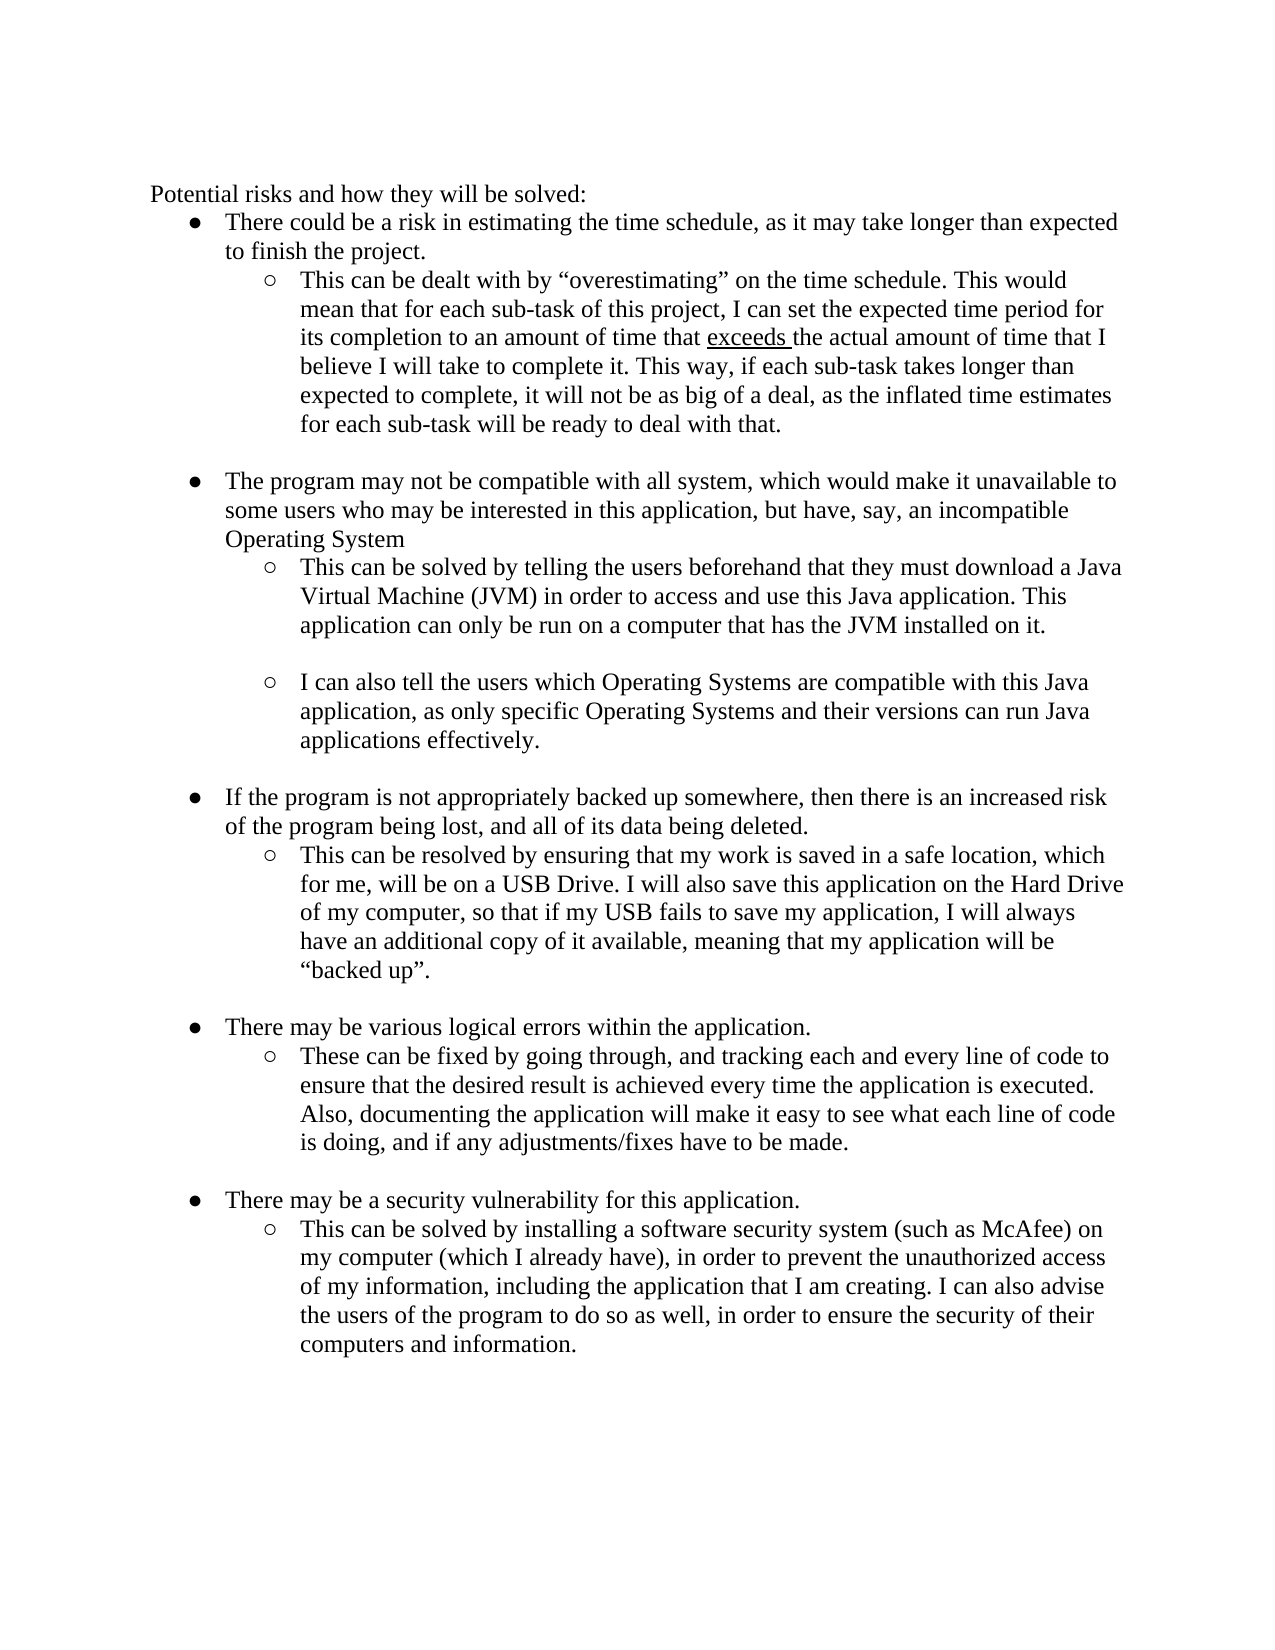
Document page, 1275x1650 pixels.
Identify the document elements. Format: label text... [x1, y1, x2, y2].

list This can be solved by installing a software security system (such as McAfee) on my computer (which I already have), in order to prevent the unauthorized access of my information, including the application that I am creating. I can also advise the users of the program to do so as well, in order to ensure the security of their computers and information. [262, 1214, 1125, 1357]
list The program may not be compatible with all system, which would make it unavailable to some users who may be interested in this application, but have, say, an incompatible Operating System [187, 466, 1125, 552]
list There may be a security vulnerability for this application. [187, 1185, 1125, 1214]
list These can be fixed by going through, and tracking each and every line of code to ensure that the desired result is achieved every time the application is executed. Also, documenting the application will make it easy to see what each line of code is doing, and if any adjustments/fixes have to be made. [262, 1041, 1125, 1156]
list There may be various logical errors within the application. [187, 1012, 1125, 1041]
list There could be a risk in estimating the time schedule, as it may take longer than expected to finish the project. [187, 207, 1125, 265]
list This can be solved by telling the users beforehand that they must download a Java Virtual Machine (JVM) in order to access and use this Java application. This application can only be run on a computer that has the JVM installed on it. [262, 552, 1125, 639]
list I can also tell the users which Operating Systems are compatible with this Java application, as only specific Operating Systems and their versions can run Java applications effectively. [262, 667, 1125, 754]
list If the program is not appropriately backed up somewhere, then there is an increased risk of the program being lost, and all of its data being deleted. [187, 782, 1125, 840]
list This can be resolved by ensuring that my work is saved in a safe location, which for me, will be on a USB Drive. I will also save this application on the Hard Drive of my computer, so that if my USB fails to save my application, I will always have an additional copy of it available, meaning that my application will be “backed up”. [262, 840, 1125, 984]
text Potential risks and how they will be solved: [150, 179, 1125, 207]
list This can be dealt with by “overestimating” on the time schedule. This would mean that for each sub-task of this project, I can set the expected time period for its completion to an amount of time that exceeds the actual amount of time that I believe I will take to complete it. This way, if each sub-task takes longer than expected to complete, it will not be as big of a deal, as the inflated time estimates for each sub-task will be ready to deal with that. [262, 265, 1125, 437]
